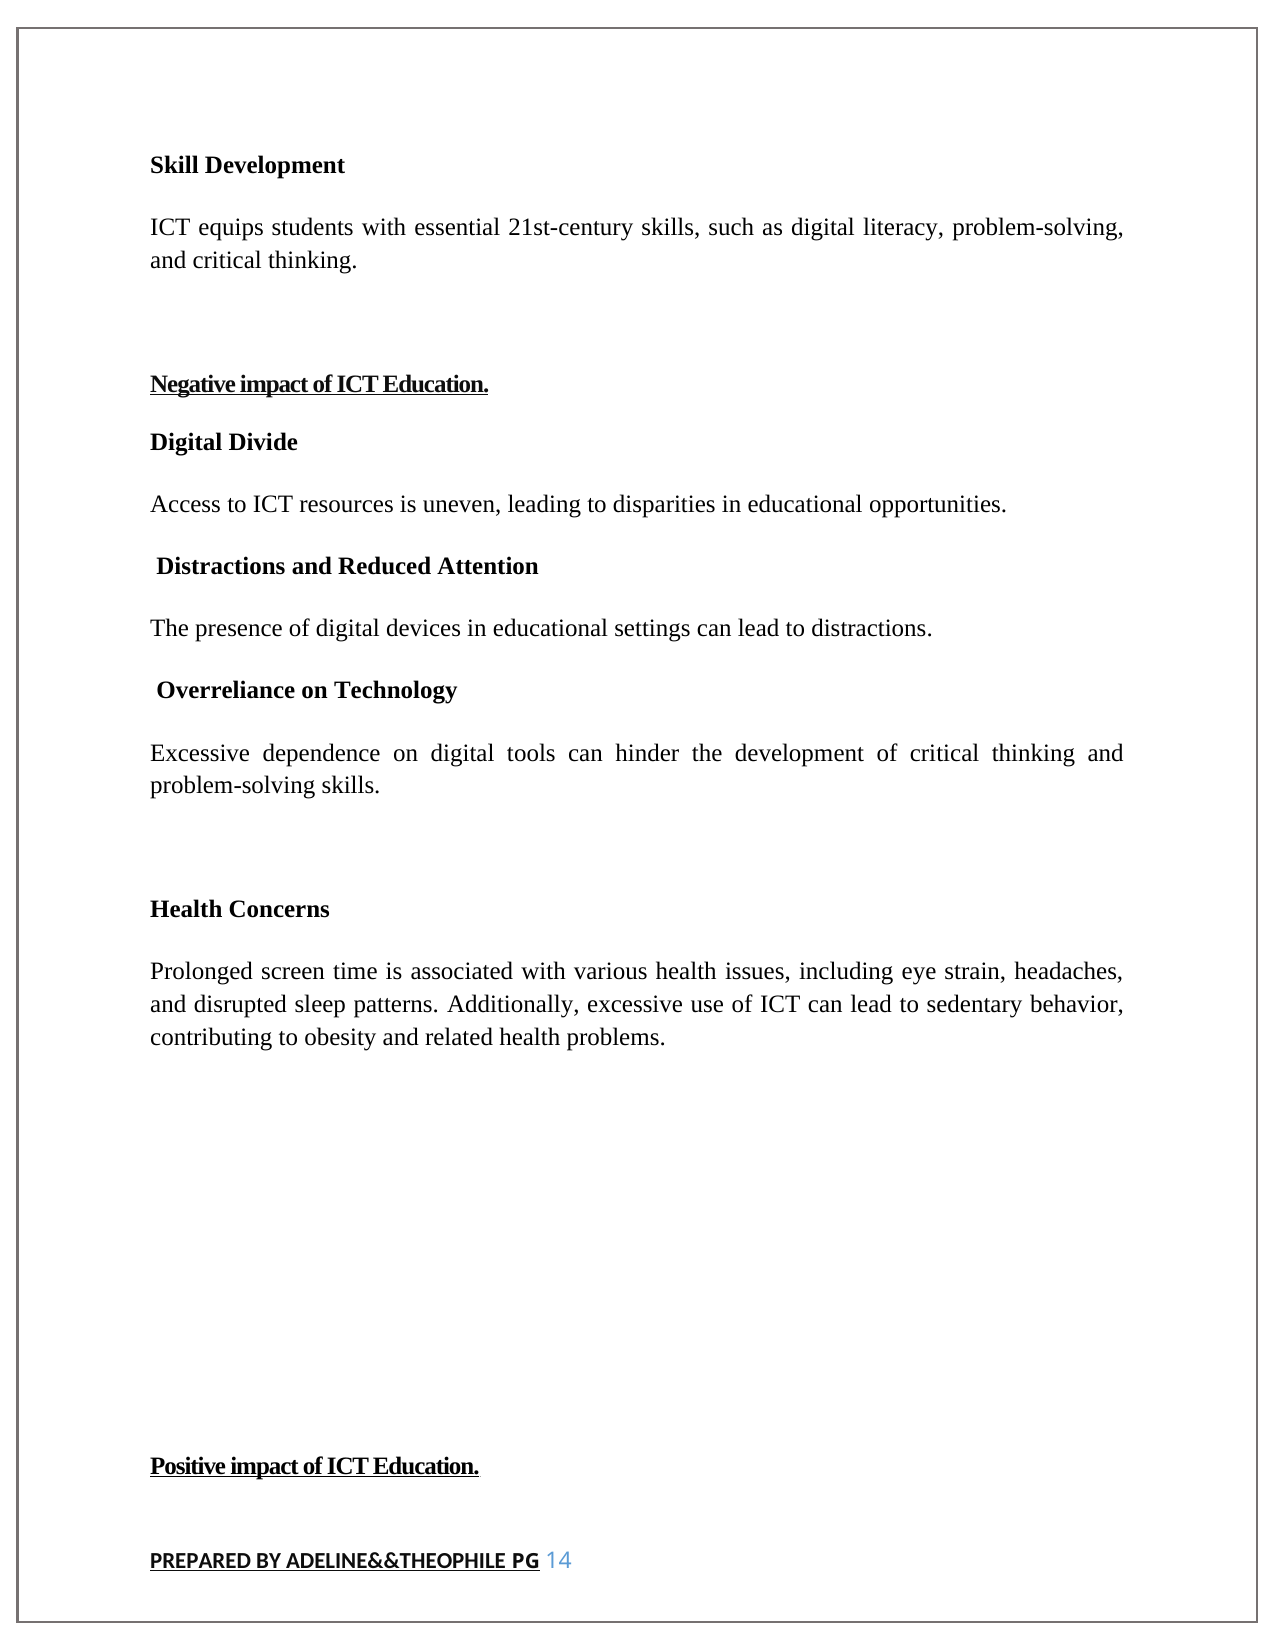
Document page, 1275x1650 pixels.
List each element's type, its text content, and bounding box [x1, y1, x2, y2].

subtitle Overreliance on Technology [150, 675, 1125, 704]
subtitle Digital Divide [150, 427, 1125, 455]
text The presence of digital devices in educational settings can lead to distractions. [150, 613, 1125, 642]
text Prolonged screen time is associated with various health issues, including eye strain, headaches, and disrupted sleep patterns. Additionally, excessive use of ICT can lead to sedentary behavior, contributing to obesity and related health problems. ​ [150, 956, 1125, 1051]
text Access to ICT resources is uneven, leading to disparities in educational opportunities. [150, 489, 1125, 518]
text Excessive dependence on digital tools can hinder the development of critical thinking and problem-solving skills. [150, 738, 1125, 799]
subtitle Health Concerns [150, 894, 1125, 923]
text ICT equips students with essential 21st-century skills, such as digital literacy, problem-solving, and critical thinking. [150, 212, 1125, 274]
title Positive impact of ICT Education. [150, 1451, 1125, 1479]
subtitle Skill Development [150, 150, 1125, 179]
title Negative impact of ICT Education. ​ [150, 369, 1125, 397]
subtitle Distractions and Reduced Attention [150, 551, 1125, 580]
